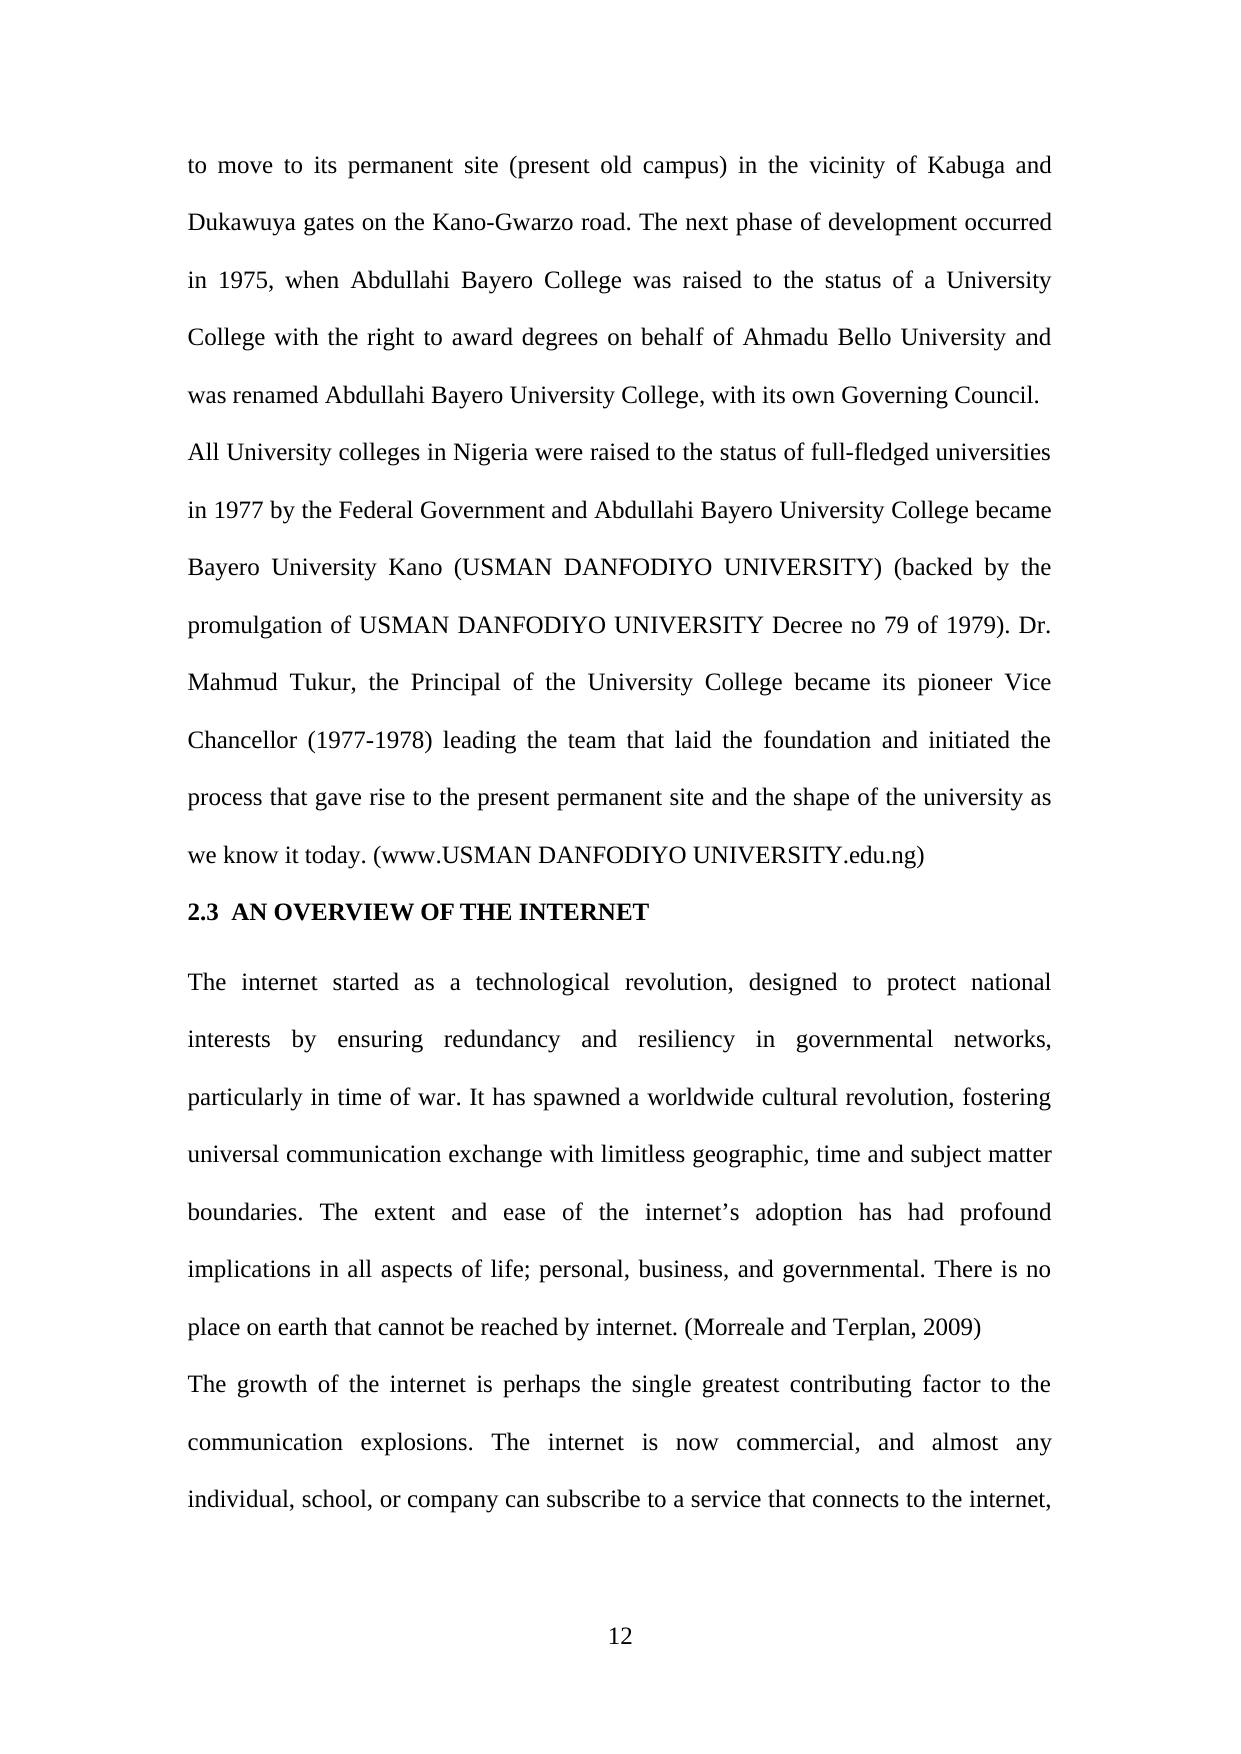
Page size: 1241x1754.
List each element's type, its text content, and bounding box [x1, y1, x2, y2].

text All University colleges in Nigeria were raised to the status of full-fledged universities in 1977 by the Federal Government and Abdullahi Bayero University College became Bayero University Kano (USMAN DANFODIYO UNIVERSITY) (backed by the promulgation of USMAN DANFODIYO UNIVERSITY Decree no 79 of 1979). Dr. Mahmud Tukur, the Principal of the University College became its pioneer Vice Chancellor (1977-1978) leading the team that laid the foundation and initiated the process that gave rise to the present permanent site and the shape of the university as we know it today. (www.USMAN DANFODIYO UNIVERSITY.edu.ng) [187, 437, 1053, 869]
text The internet started as a technological revolution, designed to protect national interests by ensuring redundancy and resiliency in governmental networks, particularly in time of war. It has spawned a worldwide cultural revolution, fostering universal communication exchange with limitless geographic, time and subject matter boundaries. The extent and ease of the internet’s adoption has had profound implications in all aspects of life; personal, business, and governmental. There is no place on earth that cannot be reached by internet. (Morreale and Terplan, 2009) [187, 967, 1053, 1341]
subtitle 2.3 AN OVERVIEW OF THE INTERNET [187, 897, 1053, 926]
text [187, 1369, 1053, 1513]
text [187, 150, 1053, 409]
